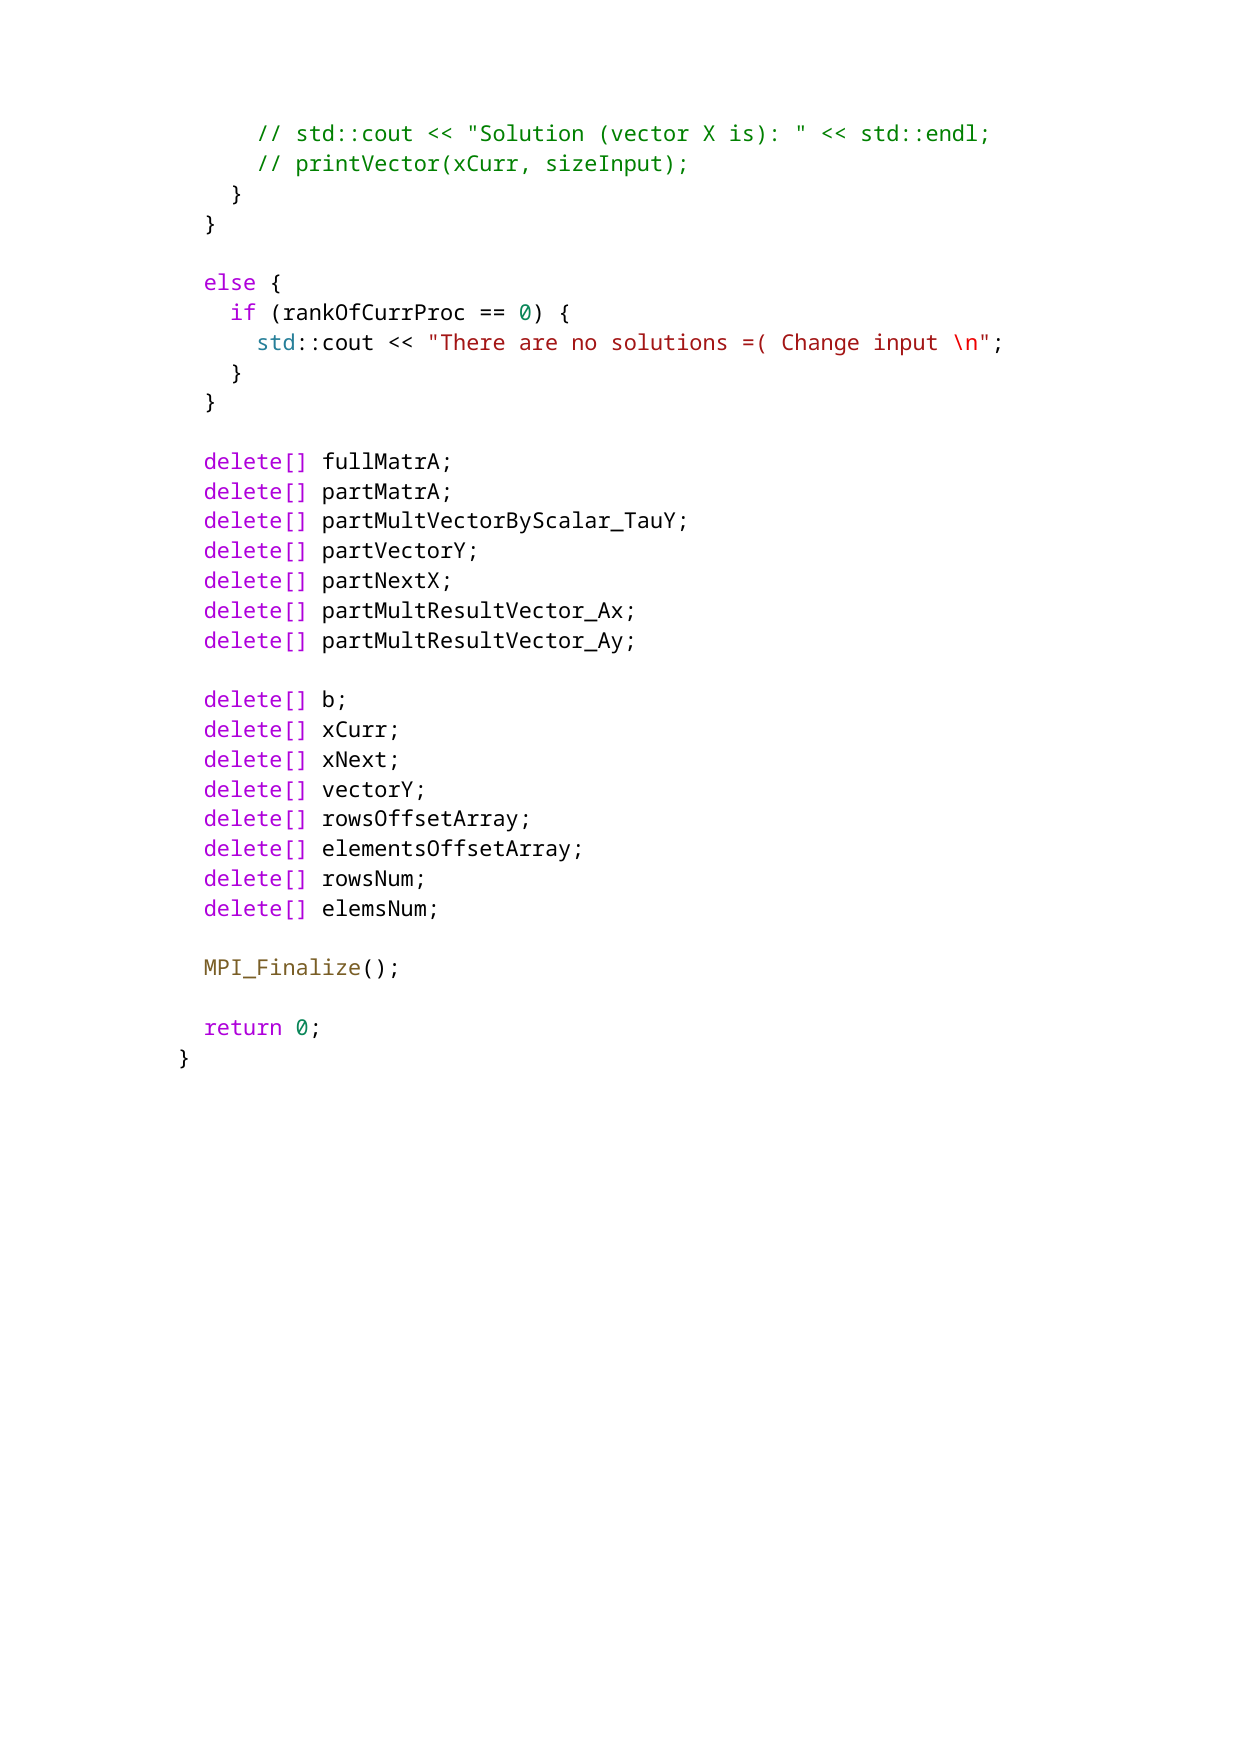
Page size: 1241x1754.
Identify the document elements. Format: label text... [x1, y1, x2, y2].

text } [177, 178, 1152, 207]
text delete[] vectorY; [177, 773, 1152, 803]
text delete[] rowsNum; [177, 863, 1152, 893]
text return 0; [177, 1012, 1152, 1042]
text delete[] partNextX; [177, 565, 1152, 595]
text delete[] partVectorY; [177, 535, 1152, 565]
text MPI_Finalize(); [177, 952, 1152, 982]
text // printVector(xCurr, sizeInput); [177, 148, 1152, 178]
text delete[] partMultVectorByScalar_TauY; [177, 505, 1152, 535]
text delete[] fullMatrA; [177, 446, 1152, 476]
text delete[] partMultResultVector_Ay; [177, 624, 1152, 654]
text } [177, 207, 1152, 237]
text delete[] xCurr; [177, 714, 1152, 744]
text delete[] elemsNum; [177, 893, 1152, 922]
text delete[] elementsOffsetArray; [177, 833, 1152, 863]
text delete[] b; [177, 684, 1152, 714]
text else { [177, 267, 1152, 297]
text if (rankOfCurrProc == 0) { [177, 297, 1152, 327]
text delete[] xNext; [177, 744, 1152, 773]
text std::cout << "There are no solutions =( Change input \n"; [177, 327, 1152, 356]
text delete[] partMatrA; [177, 476, 1152, 505]
text delete[] partMultResultVector_Ax; [177, 595, 1152, 624]
text } [177, 1042, 1152, 1071]
text } [177, 356, 1152, 386]
text delete[] rowsOffsetArray; [177, 803, 1152, 833]
text } [177, 386, 1152, 416]
text // std::cout << "Solution (vector X is): " << std::endl; [177, 118, 1152, 148]
